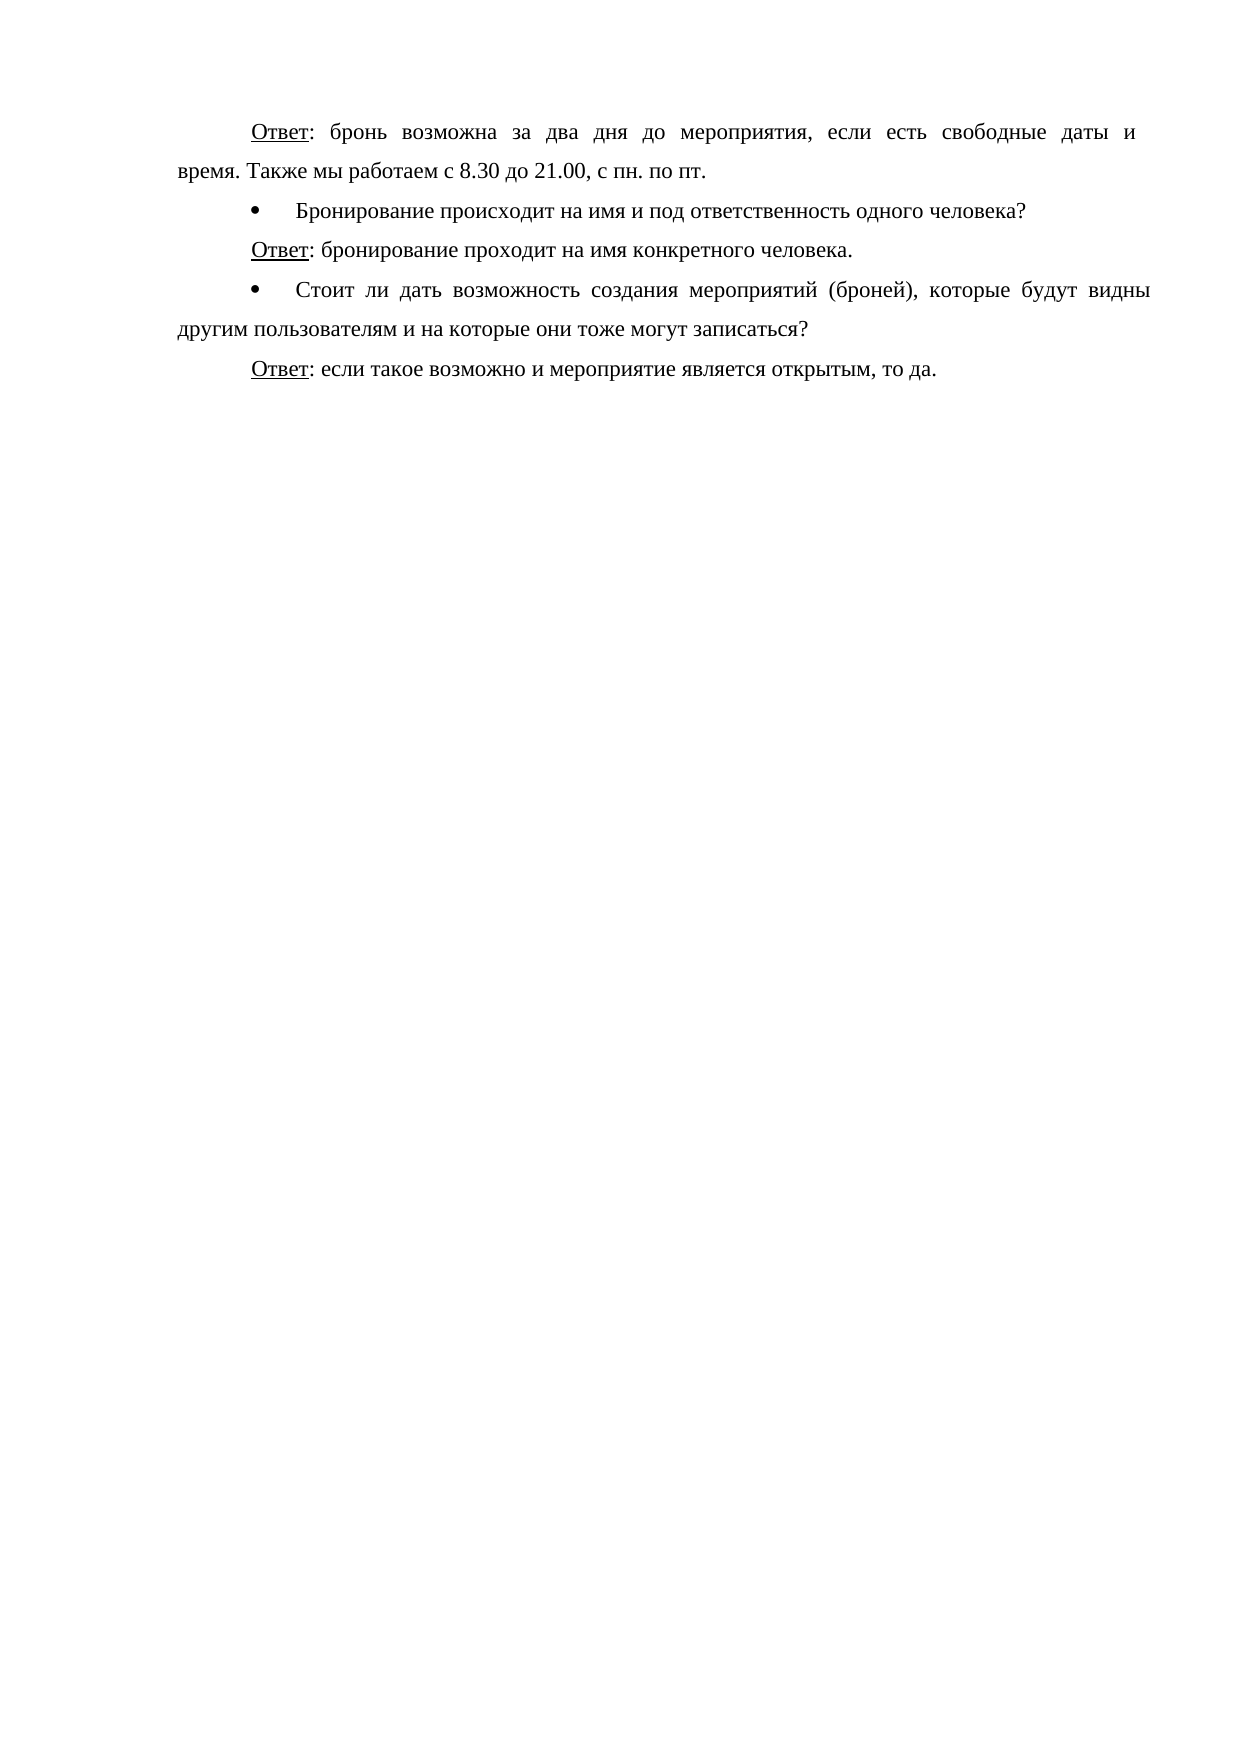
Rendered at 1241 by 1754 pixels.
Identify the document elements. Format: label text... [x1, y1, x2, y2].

list Ответ: бронь возможна за два дня до мероприятия, если есть свободные даты и время. Также мы работаем с 8.30 до 21.00, с пн. по пт. [177, 118, 1152, 184]
list Бронирование происходит на имя и под ответственность одного человека? [177, 197, 1152, 223]
list Ответ: если такое возможно и мероприятие является открытым, то да. [177, 355, 1152, 381]
list Стоит ли дать возможность создания мероприятий (броней), которые будут видны другим пользователям и на которые они тоже могут записаться? [177, 276, 1152, 342]
list Ответ: бронирование проходит на имя конкретного человека. [177, 237, 1152, 263]
